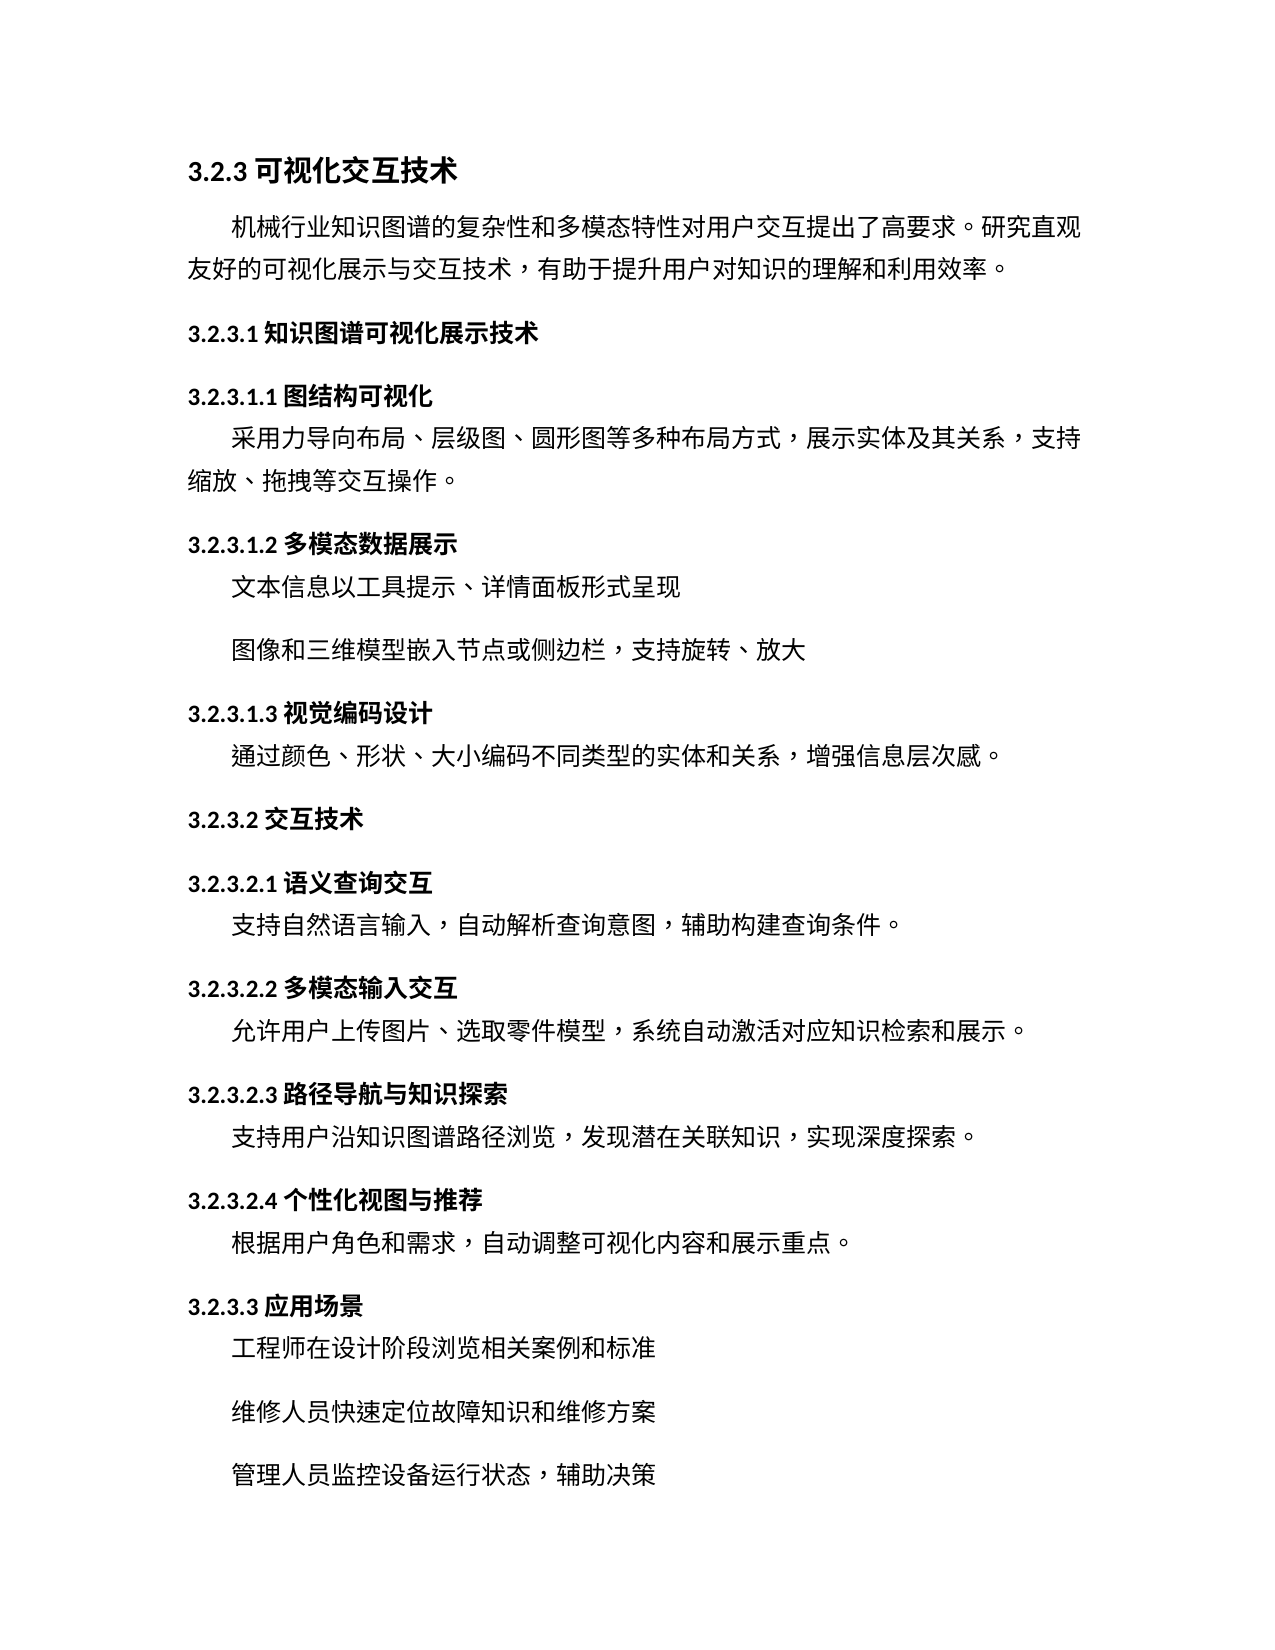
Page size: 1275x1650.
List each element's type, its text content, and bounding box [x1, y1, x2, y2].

text 支持用户沿知识图谱路径浏览，发现潜在关联知识，实现深度探索。 [187, 1119, 1087, 1153]
text 图像和三维模型嵌入节点或侧边栏，支持旋转、放大 [187, 633, 1087, 667]
text 根据用户角色和需求，自动调整可视化内容和展示重点。 [187, 1225, 1087, 1259]
text 支持自然语言输入，自动解析查询意图，辅助构建查询条件。 [187, 908, 1087, 942]
text 允许用户上传图片、选取零件模型，系统自动激活对应知识检索和展示。 [187, 1014, 1087, 1048]
text 维修人员快速定位故障知识和维修方案 [187, 1394, 1087, 1428]
subtitle 3.2.3.1.2 多模态数据展示 [187, 527, 1087, 561]
subtitle 3.2.3.2 交互技术 [187, 802, 1087, 836]
subtitle 3.2.3.2.3 路径导航与知识探索 [187, 1077, 1087, 1111]
subtitle 3.2.3.2.2 多模态输入交互 [187, 971, 1087, 1005]
subtitle 3.2.3.3 应用场景 [187, 1289, 1087, 1323]
subtitle 3.2.3.2.4 个性化视图与推荐 [187, 1183, 1087, 1217]
text 采用力导向布局、层级图、圆形图等多种布局方式，展示实体及其关系，支持缩放、拖拽等交互操作。 [187, 421, 1087, 498]
text 文本信息以工具提示、详情面板形式呈现 [187, 569, 1087, 603]
text 机械行业知识图谱的复杂性和多模态特性对用户交互提出了高要求。研究直观友好的可视化展示与交互技术，有助于提升用户对知识的理解和利用效率。 [187, 209, 1087, 286]
subtitle 3.2.3.1.1 图结构可视化 [187, 379, 1087, 413]
subtitle 3.2.3 可视化交互技术 [187, 150, 1087, 190]
text 管理人员监控设备运行状态，辅助决策 [187, 1458, 1087, 1492]
text 通过颜色、形状、大小编码不同类型的实体和关系，增强信息层次感。 [187, 739, 1087, 773]
text 工程师在设计阶段浏览相关案例和标准 [187, 1331, 1087, 1365]
subtitle 3.2.3.2.1 语义查询交互 [187, 865, 1087, 899]
subtitle 3.2.3.1.3 视觉编码设计 [187, 696, 1087, 730]
subtitle 3.2.3.1 知识图谱可视化展示技术 [187, 315, 1087, 349]
